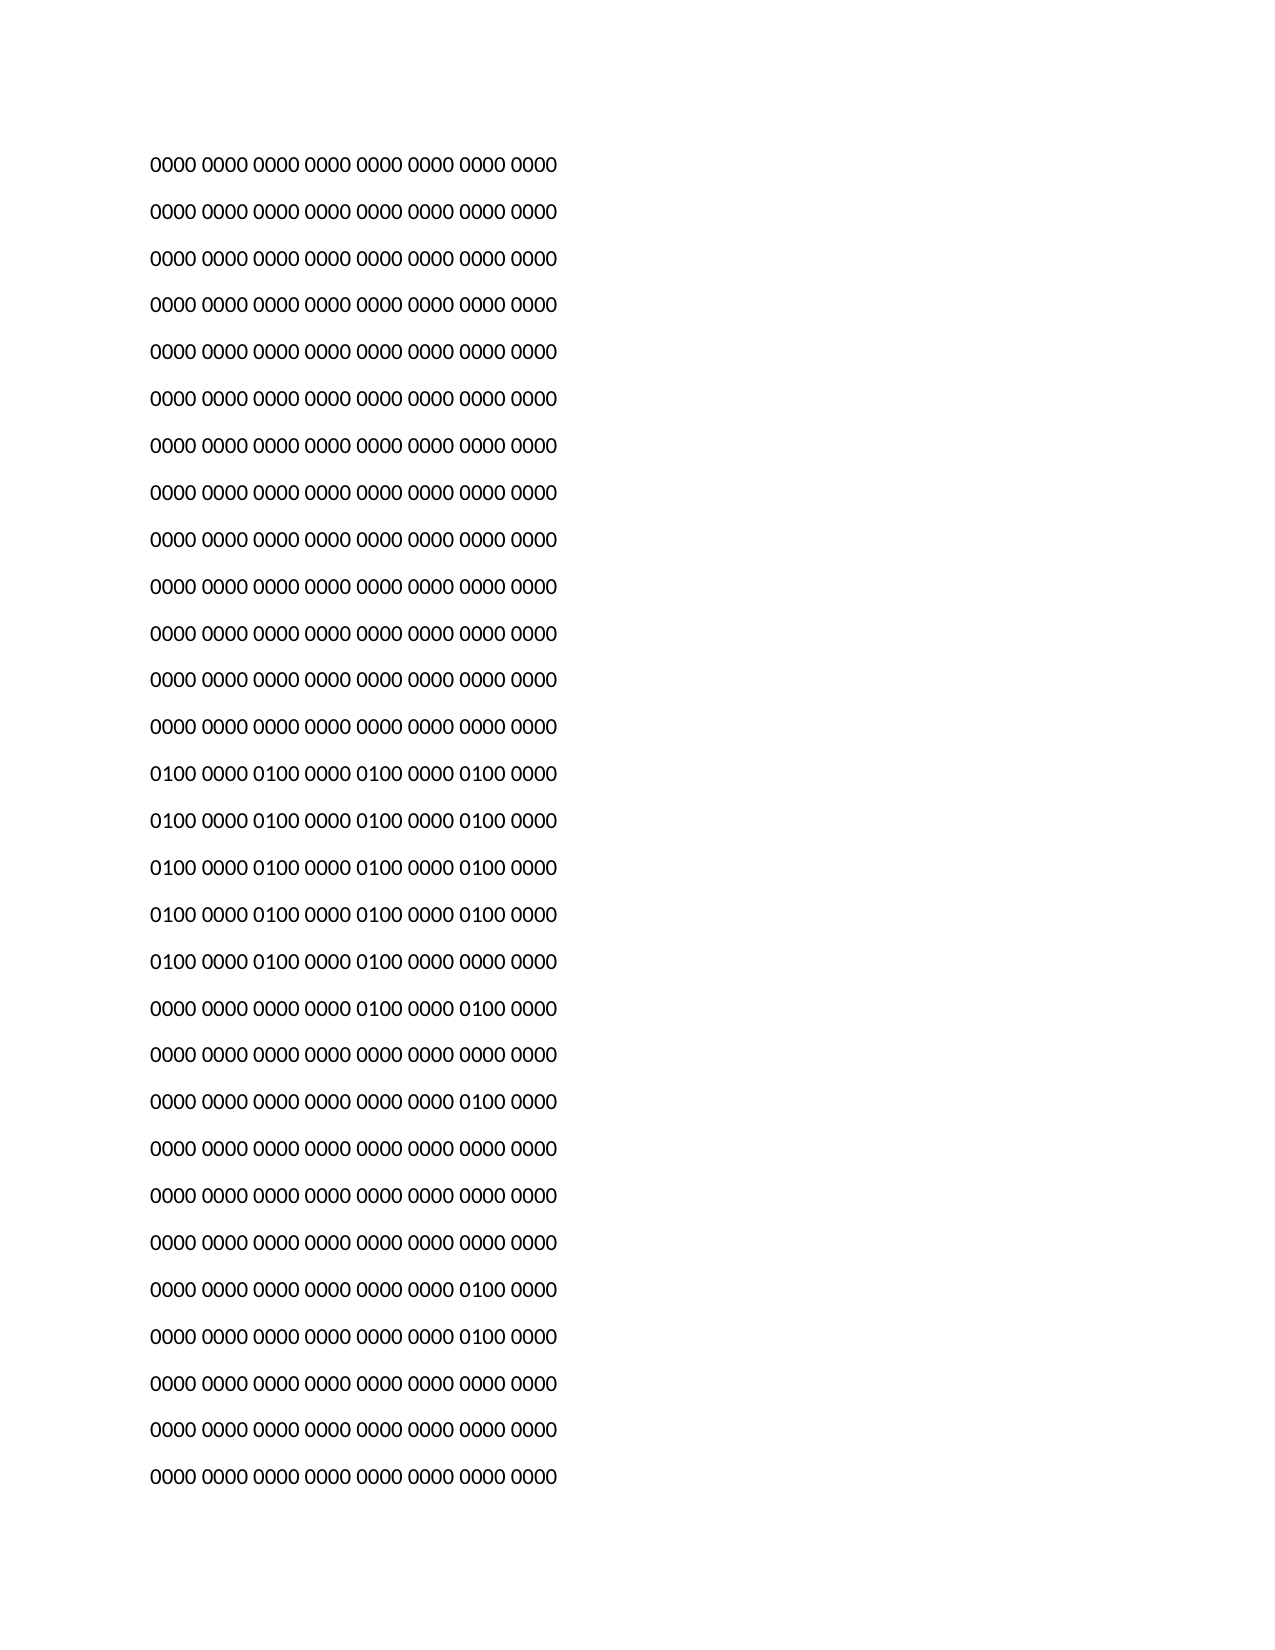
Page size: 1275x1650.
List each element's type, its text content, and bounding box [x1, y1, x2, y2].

text 0000 0000 0000 0000 0000 0000 0000 0000 [150, 197, 1125, 225]
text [150, 150, 1125, 178]
text 0000 0000 0000 0000 0000 0000 0000 0000 [150, 572, 1125, 600]
text 0100 0000 0100 0000 0100 0000 0100 0000 [150, 900, 1125, 928]
text 0000 0000 0000 0000 0000 0000 0100 0000 [150, 1087, 1125, 1116]
text 0000 0000 0000 0000 0100 0000 0100 0000 [150, 994, 1125, 1022]
text 0000 0000 0000 0000 0000 0000 0100 0000 [150, 1275, 1125, 1303]
text 0000 0000 0000 0000 0000 0000 0000 0000 [150, 525, 1125, 553]
text 0000 0000 0000 0000 0000 0000 0000 0000 [150, 431, 1125, 459]
text 0100 0000 0100 0000 0100 0000 0100 0000 [150, 853, 1125, 881]
text 0000 0000 0000 0000 0000 0000 0000 0000 [150, 478, 1125, 506]
text 0000 0000 0000 0000 0000 0000 0000 0000 [150, 619, 1125, 647]
text 0000 0000 0000 0000 0000 0000 0000 0000 [150, 666, 1125, 694]
text 0000 0000 0000 0000 0000 0000 0000 0000 [150, 1181, 1125, 1209]
text 0000 0000 0000 0000 0000 0000 0000 0000 [150, 1041, 1125, 1069]
text 0000 0000 0000 0000 0000 0000 0000 0000 [150, 1228, 1125, 1256]
text 0100 0000 0100 0000 0100 0000 0000 0000 [150, 947, 1125, 975]
text 0000 0000 0000 0000 0000 0000 0000 0000 [150, 384, 1125, 412]
text 0000 0000 0000 0000 0000 0000 0000 0000 [150, 1416, 1125, 1444]
text 0000 0000 0000 0000 0000 0000 0000 0000 [150, 1134, 1125, 1162]
text 0000 0000 0000 0000 0000 0000 0100 0000 [150, 1322, 1125, 1350]
text 0000 0000 0000 0000 0000 0000 0000 0000 [150, 244, 1125, 272]
text 0000 0000 0000 0000 0000 0000 0000 0000 [150, 712, 1125, 741]
text 0100 0000 0100 0000 0100 0000 0100 0000 [150, 806, 1125, 834]
text 0000 0000 0000 0000 0000 0000 0000 0000 [150, 291, 1125, 319]
text 0000 0000 0000 0000 0000 0000 0000 0000 [150, 337, 1125, 366]
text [150, 1462, 1125, 1491]
text 0100 0000 0100 0000 0100 0000 0100 0000 [150, 759, 1125, 787]
text 0000 0000 0000 0000 0000 0000 0000 0000 [150, 1369, 1125, 1397]
